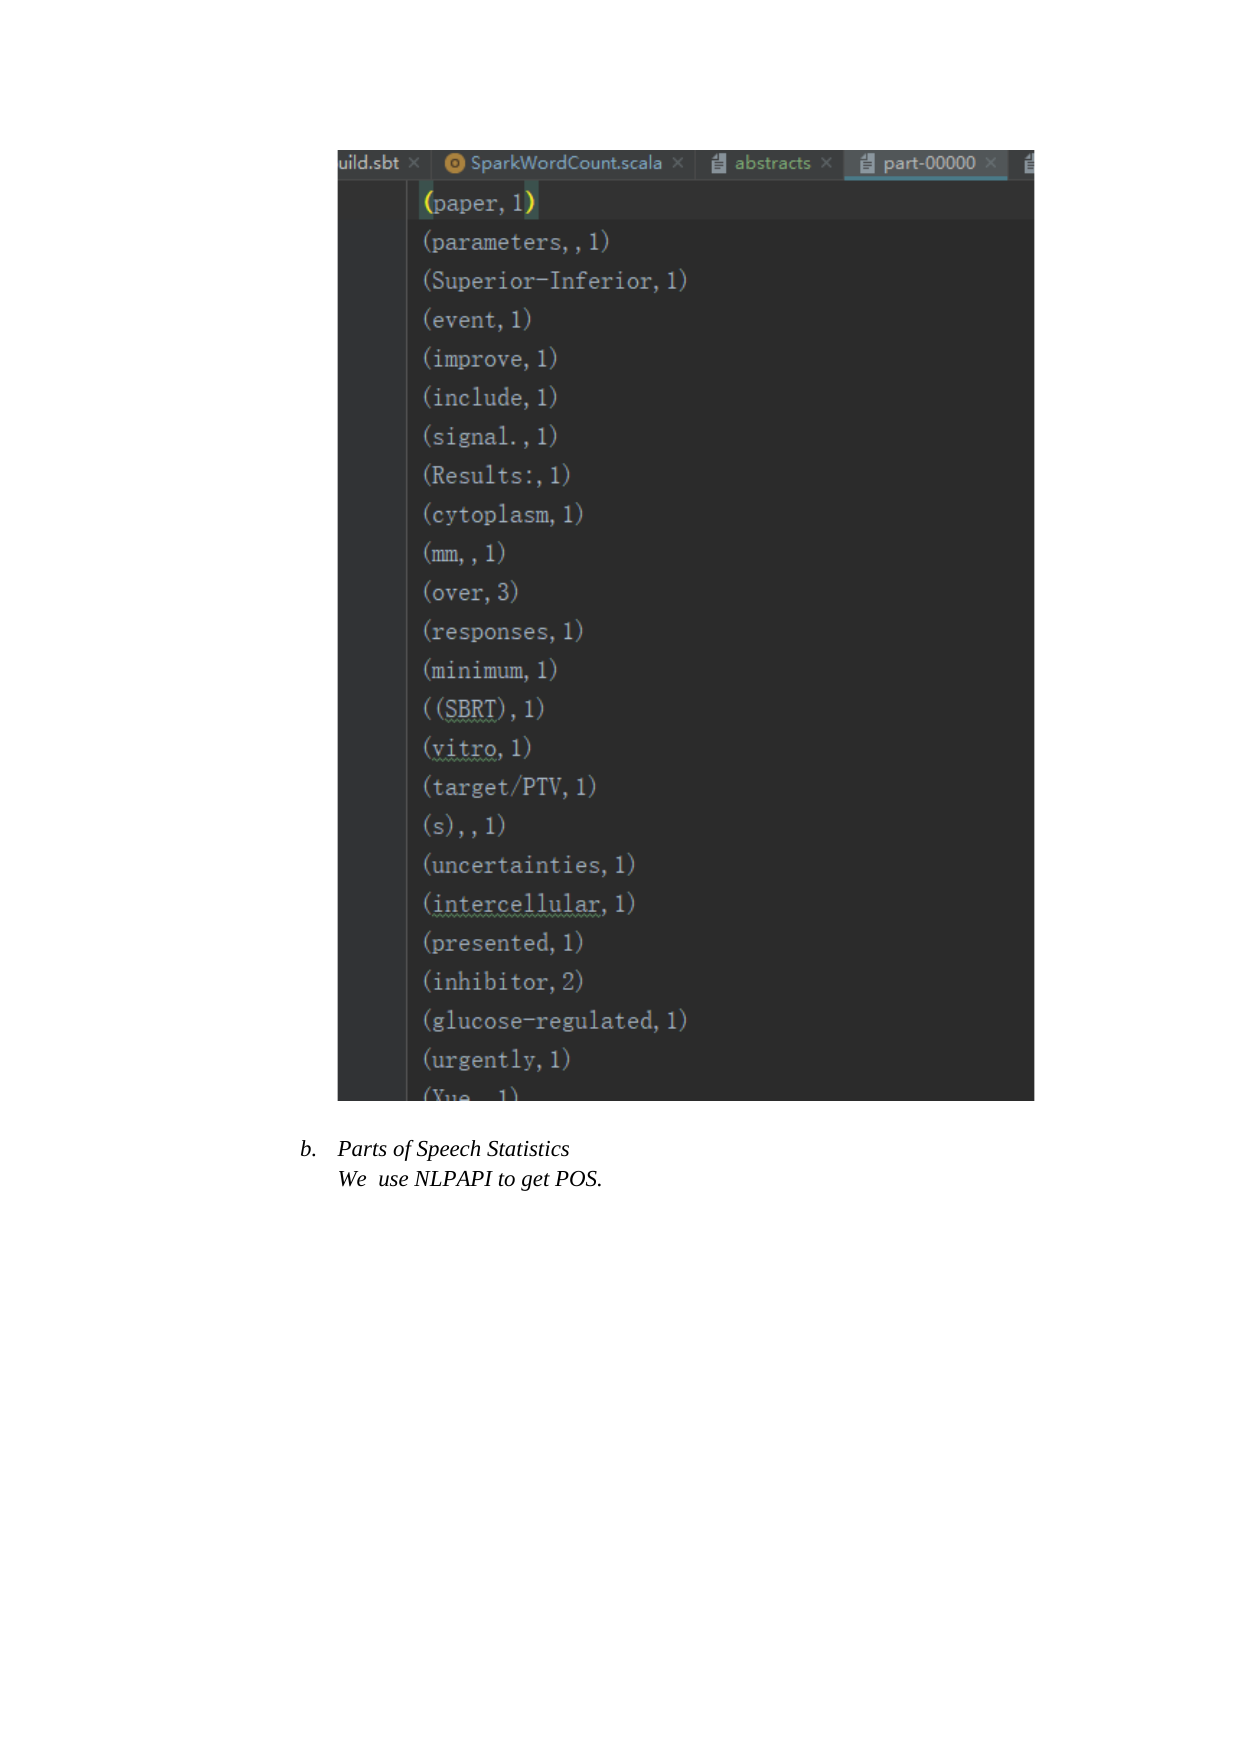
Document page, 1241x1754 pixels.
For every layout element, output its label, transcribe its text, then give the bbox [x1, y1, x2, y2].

list Parts of Speech Statistics [300, 1134, 1090, 1161]
picture [337, 150, 1035, 1101]
list We use NLPAPI to get POS. [337, 1165, 1090, 1191]
